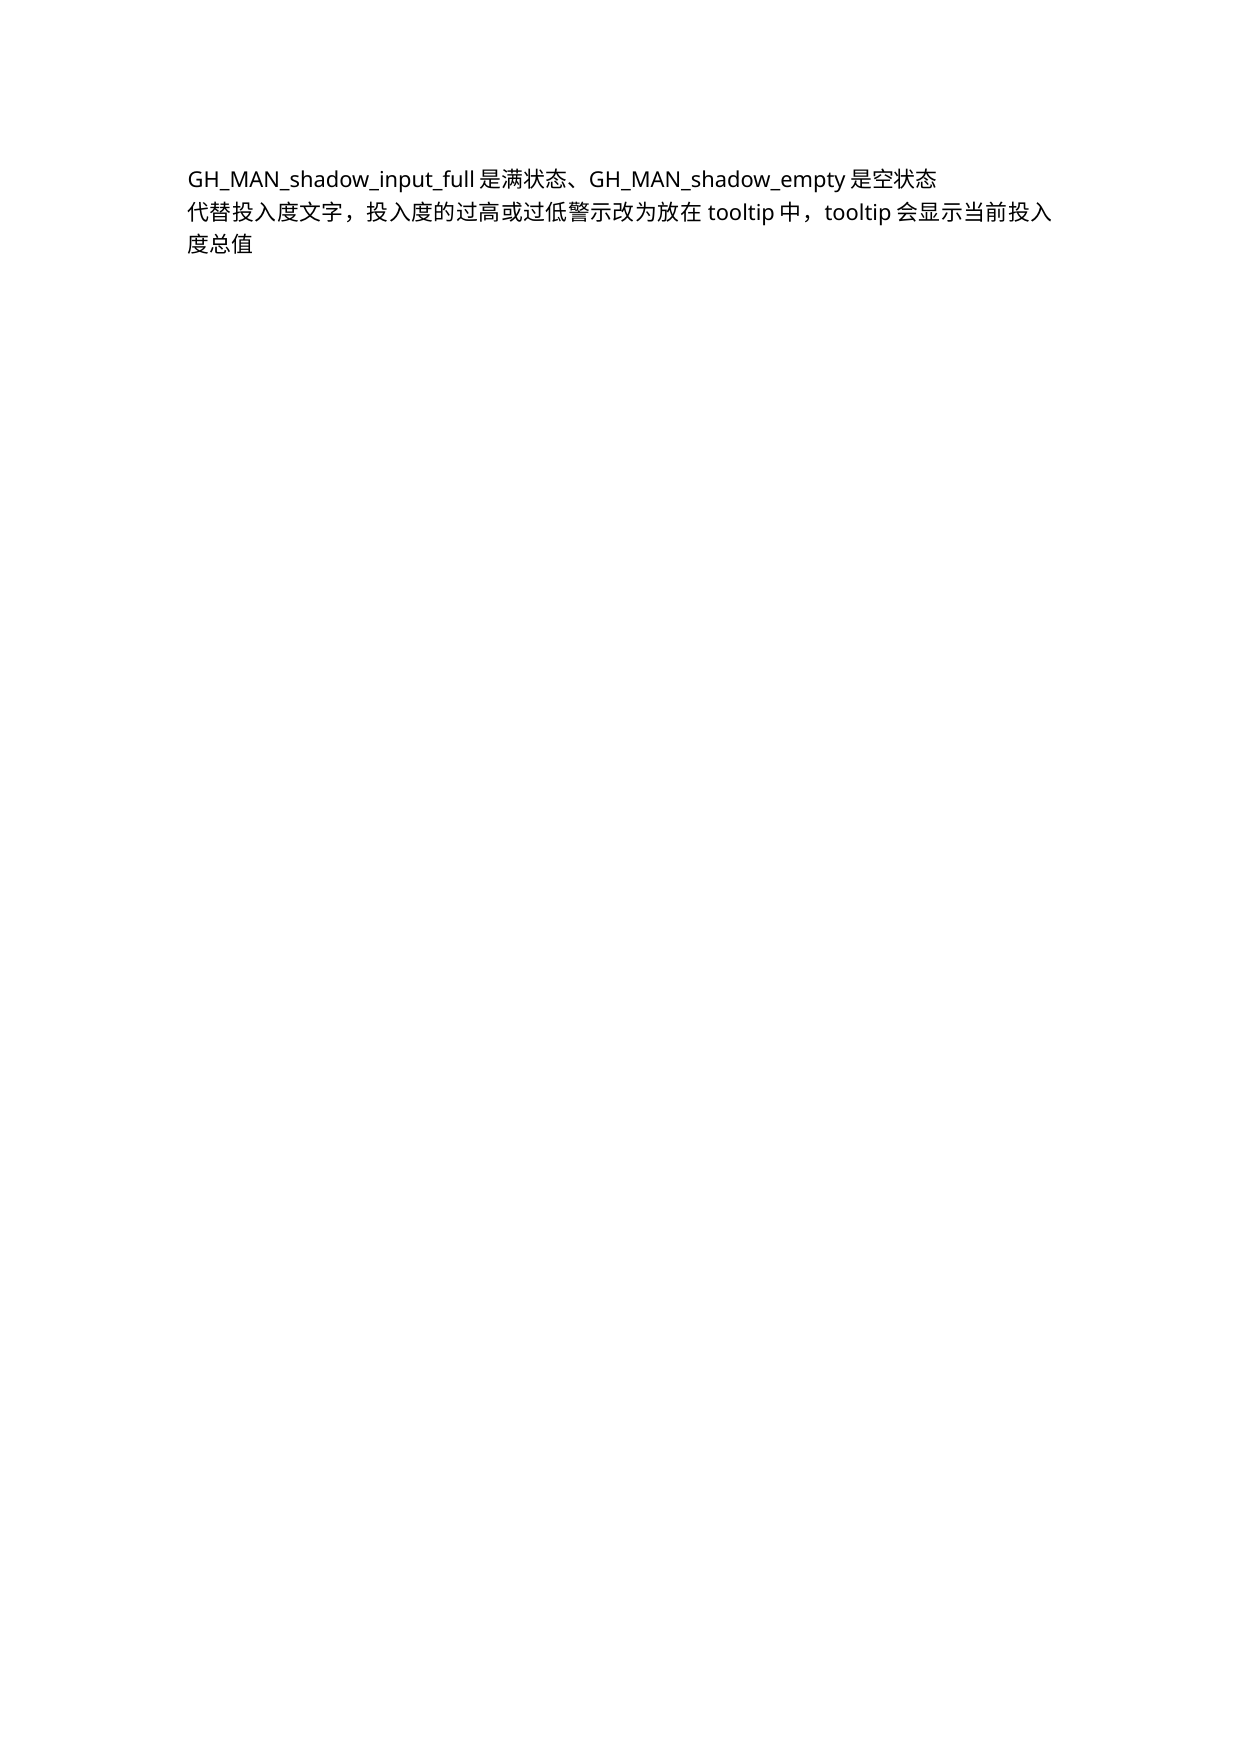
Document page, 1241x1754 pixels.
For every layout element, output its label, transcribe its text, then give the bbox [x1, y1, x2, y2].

text 代替投入度文字，投入度的过高或过低警示改为放在tooltip中，tooltip会显示当前投入度总值 [187, 194, 1053, 259]
text GH_MAN_shadow_input_full是满状态、GH_MAN_shadow_empty是空状态 [187, 162, 1053, 194]
